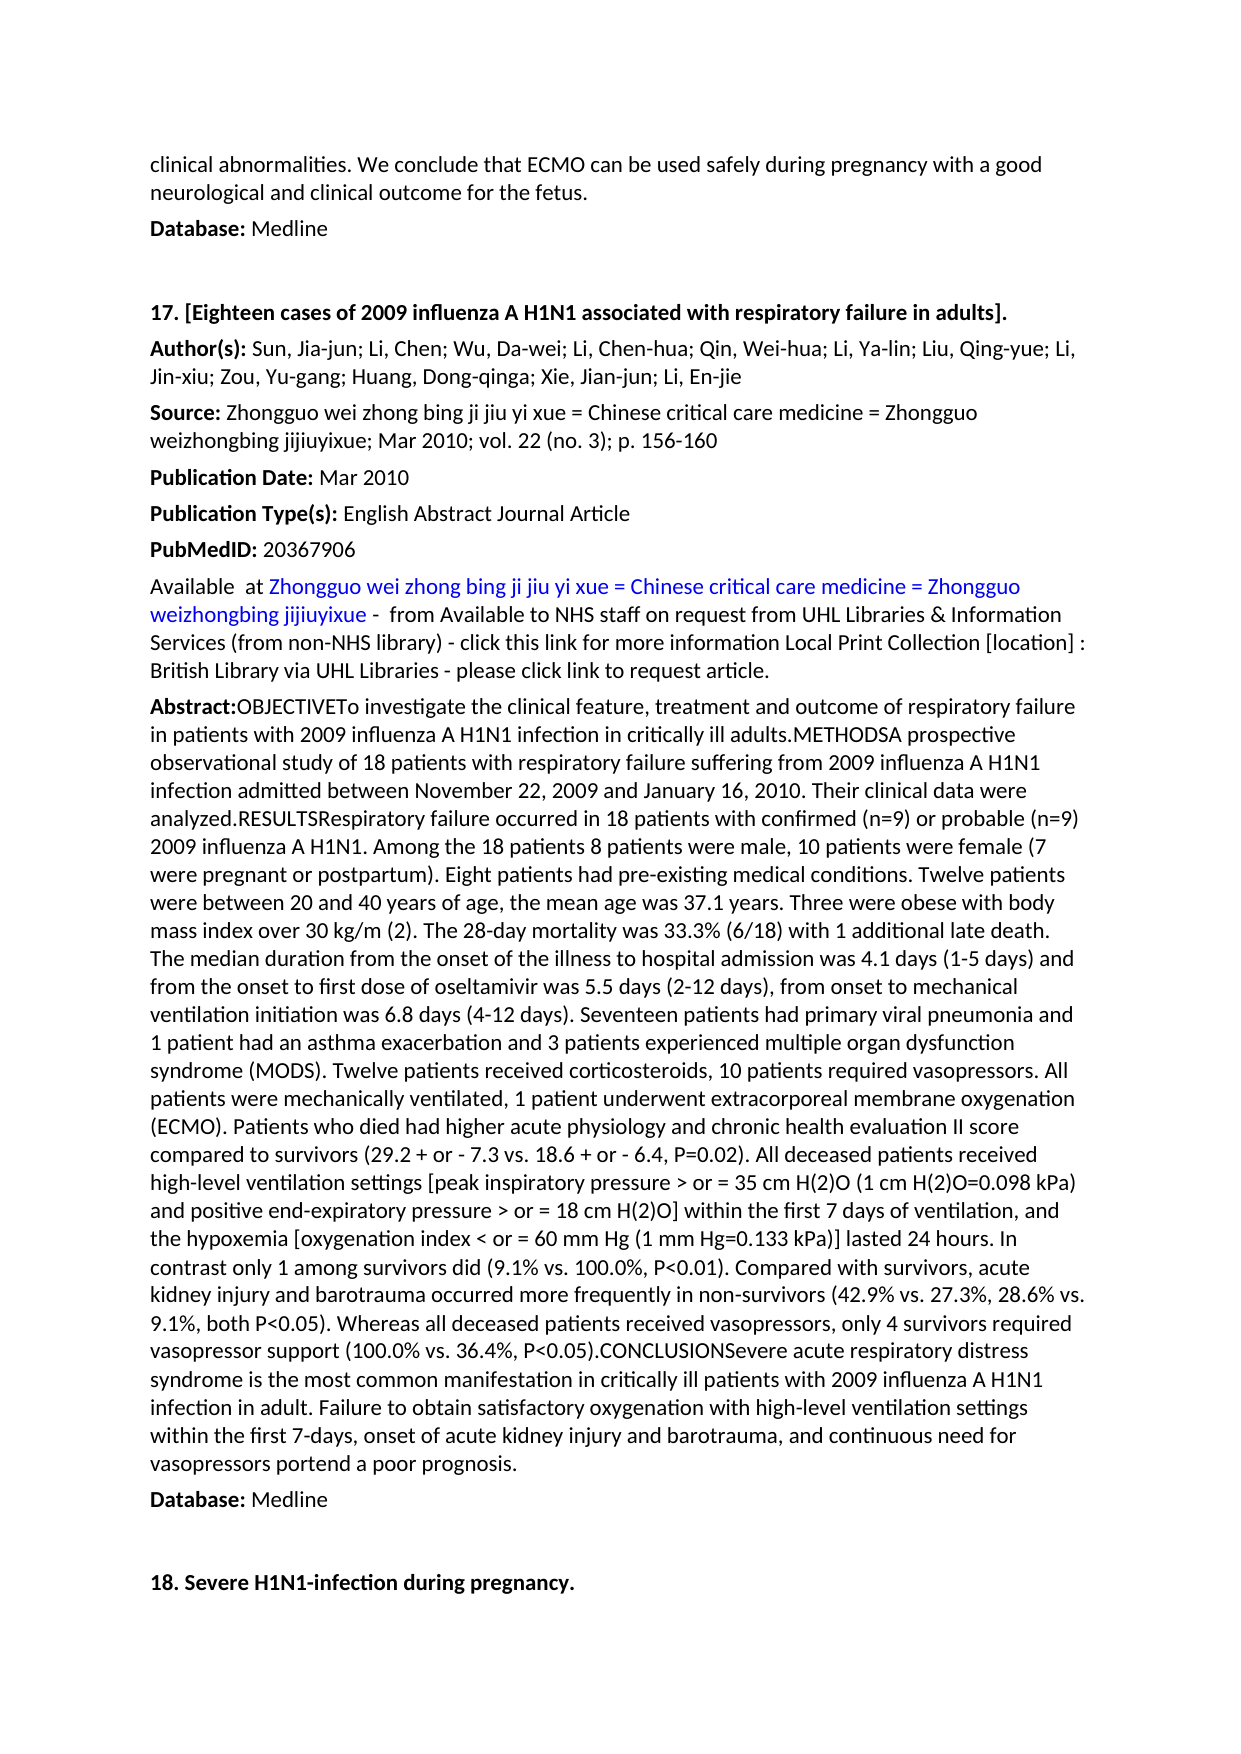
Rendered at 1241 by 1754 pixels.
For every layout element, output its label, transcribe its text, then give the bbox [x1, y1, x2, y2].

text Author(s): Sun, Jia-jun; Li, Chen; Wu, Da-wei; Li, Chen-hua; Qin, Wei-hua; Li, Ya-lin; Liu, Qing-yue; Li, Jin-xiu; Zou, Yu-gang; Huang, Dong-qinga; Xie, Jian-jun; Li, En-jie [150, 334, 1090, 390]
text 18. Severe H1N1-infection during pregnancy. [150, 1568, 1090, 1596]
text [150, 150, 1090, 206]
text Publication Type(s): English Abstract Journal Article [150, 499, 1090, 527]
text Source: Zhongguo wei zhong bing ji jiu yi xue = Chinese critical care medicine = Zhongguo weizhongbing jijiuyixue; Mar 2010; vol. 22 (no. 3); p. 156-160 [150, 398, 1090, 454]
text PubMedID: 20367906 [150, 535, 1090, 563]
text Publication Date: Mar 2010 [150, 463, 1090, 491]
text Database: Medline [150, 214, 1090, 242]
text Abstract:OBJECTIVETo investigate the clinical feature, treatment and outcome of respiratory failure in patients with 2009 influenza A H1N1 infection in critically ill adults.METHODSA prospective observational study of 18 patients with respiratory failure suffering from 2009 influenza A H1N1 infection admitted between November 22, 2009 and January 16, 2010. Their clinical data were analyzed.RESULTSRespiratory failure occurred in 18 patients with confirmed (n=9) or probable (n=9) 2009 influenza A H1N1. Among the 18 patients 8 patients were male, 10 patients were female (7 were pregnant or postpartum). Eight patients had pre-existing medical conditions. Twelve patients were between 20 and 40 years of age, the mean age was 37.1 years. Three were obese with body mass index over 30 kg/m (2). The 28-day mortality was 33.3% (6/18) with 1 additional late death. The median duration from the onset of the illness to hospital admission was 4.1 days (1-5 days) and from the onset to first dose of oseltamivir was 5.5 days (2-12 days), from onset to mechanical ventilation initiation was 6.8 days (4-12 days). Seventeen patients had primary viral pneumonia and 1 patient had an asthma exacerbation and 3 patients experienced multiple organ dysfunction syndrome (MODS). Twelve patients received corticosteroids, 10 patients required vasopressors. All patients were mechanically ventilated, 1 patient underwent extracorporeal membrane oxygenation (ECMO). Patients who died had higher acute physiology and chronic health evaluation II score compared to survivors (29.2 + or - 7.3 vs. 18.6 + or - 6.4, P=0.02). All deceased patients received high-level ventilation settings [peak inspiratory pressure > or = 35 cm H(2)O (1 cm H(2)O=0.098 kPa) and positive end-expiratory pressure > or = 18 cm H(2)O] within the first 7 days of ventilation, and the hypoxemia [oxygenation index < or = 60 mm Hg (1 mm Hg=0.133 kPa)] lasted 24 hours. In contrast only 1 among survivors did (9.1% vs. 100.0%, P<0.01). Compared with survivors, acute kidney injury and barotrauma occurred more frequently in non-survivors (42.9% vs. 27.3%, 28.6% vs. 9.1%, both P<0.05). Whereas all deceased patients received vasopressors, only 4 survivors required vasopressor support (100.0% vs. 36.4%, P<0.05).CONCLUSIONSevere acute respiratory distress syndrome is the most common manifestation in critically ill patients with 2009 influenza A H1N1 infection in adult. Failure to obtain satisfactory oxygenation with high-level ventilation settings within the first 7-days, onset of acute kidney injury and barotrauma, and continuous need for vasopressors portend a poor prognosis. [150, 692, 1090, 1477]
text Available at Zhongguo wei zhong bing ji jiu yi xue = Chinese critical care medicine = Zhongguo weizhongbing jijiuyixue - from Available to NHS staff on request from UHL Libraries & Information Services (from non-NHS library) - click this link for more information Local Print Collection [location] : British Library via UHL Libraries - please click link to request article. [150, 572, 1090, 684]
text 17. [Eighteen cases of 2009 influenza A H1N1 associated with respiratory failure in adults]. [150, 298, 1090, 326]
text Database: Medline [150, 1485, 1090, 1513]
